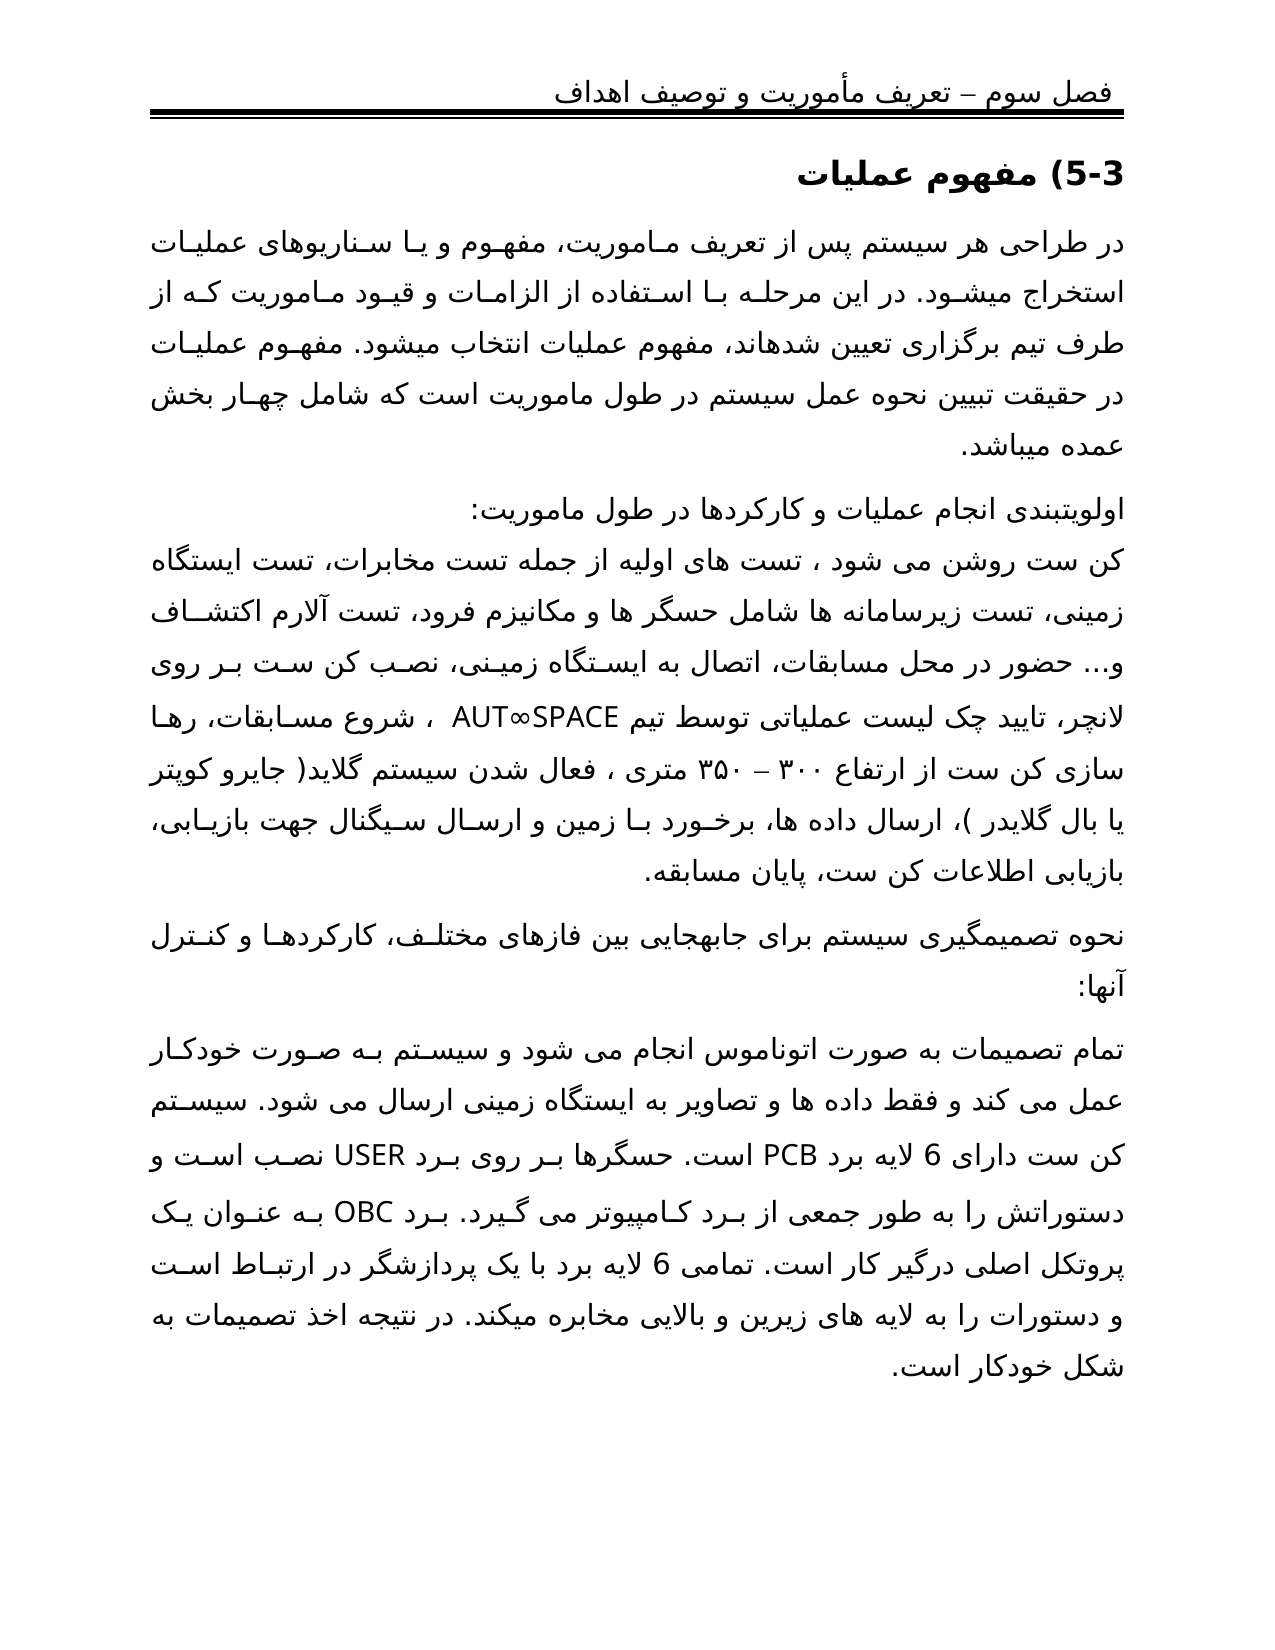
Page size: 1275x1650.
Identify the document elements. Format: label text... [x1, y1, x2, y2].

subtitle 5-3) مفهوم عملیات [150, 154, 1125, 193]
text در طراحی هر سیستم پس از تعریف ماموریت، مفهوم و یا سناریوهای عملیات استخراج میشود. در این مرحله با استفاده از الزامات و قیود ماموریت که از طرف تیم برگزاری تعیین شدهاند، مفهوم عملیات انتخاب میشود. مفهوم عملیات در حقیقت تبیین نحوه عمل سیستم در طول ماموریت است که شامل چهار بخش عمده میباشد. [150, 225, 1125, 463]
text اولویتبندی انجام عملیات و کارکردها در طول ماموریت: کن ست روشن می شود ، تست های اولیه از جمله تست مخابرات، تست ایستگاه زمینی، تست زیرسامانه ها شامل حسگر ها و مکانیزم فرود، تست آلارم اکتشاف و... حضور در محل مسابقات، اتصال به ایستگاه زمینی، نصب کن ست بر روی لانچر، تایید چک لیست عملیاتی توسط تیم AUT∞SPACE ، شروع مسابقات، رها سازی کن ست از ارتفاع ۳۰۰ – ۳۵۰ متری ، فعال شدن سیستم گلاید( جایرو کوپتر یا بال گلایدر )، ارسال داده ها، برخورد با زمین و ارسال سیگنال جهت بازیابی، بازیابی اطلاعات کن ست، پایان مسابقه. [150, 492, 1125, 888]
text نحوه تصمیمگیری سیستم برای جابهجایی بین فازهای مختلف، کارکردها و کنترل آنها: [150, 918, 1125, 1003]
text تمام تصمیمات به صورت اتوناموس انجام می شود و سیستم به صورت خودکار عمل می کند و فقط داده ها و تصاویر به ایستگاه زمینی ارسال می شود. سیستم کن ست دارای 6 لایه برد PCB است. حسگرها بر روی برد USER نصب است و دستوراتش را به طور جمعی از برد کامپیوتر می گیرد. برد OBC به عنوان یک پروتکل اصلی درگیر کار است. تمامی 6 لایه برد با یک پردازشگر در ارتباط است و دستورات را به لایه های زیرین و بالایی مخابره میکند. در نتیجه اخذ تصمیمات به شکل خودکار است. [150, 1032, 1125, 1383]
